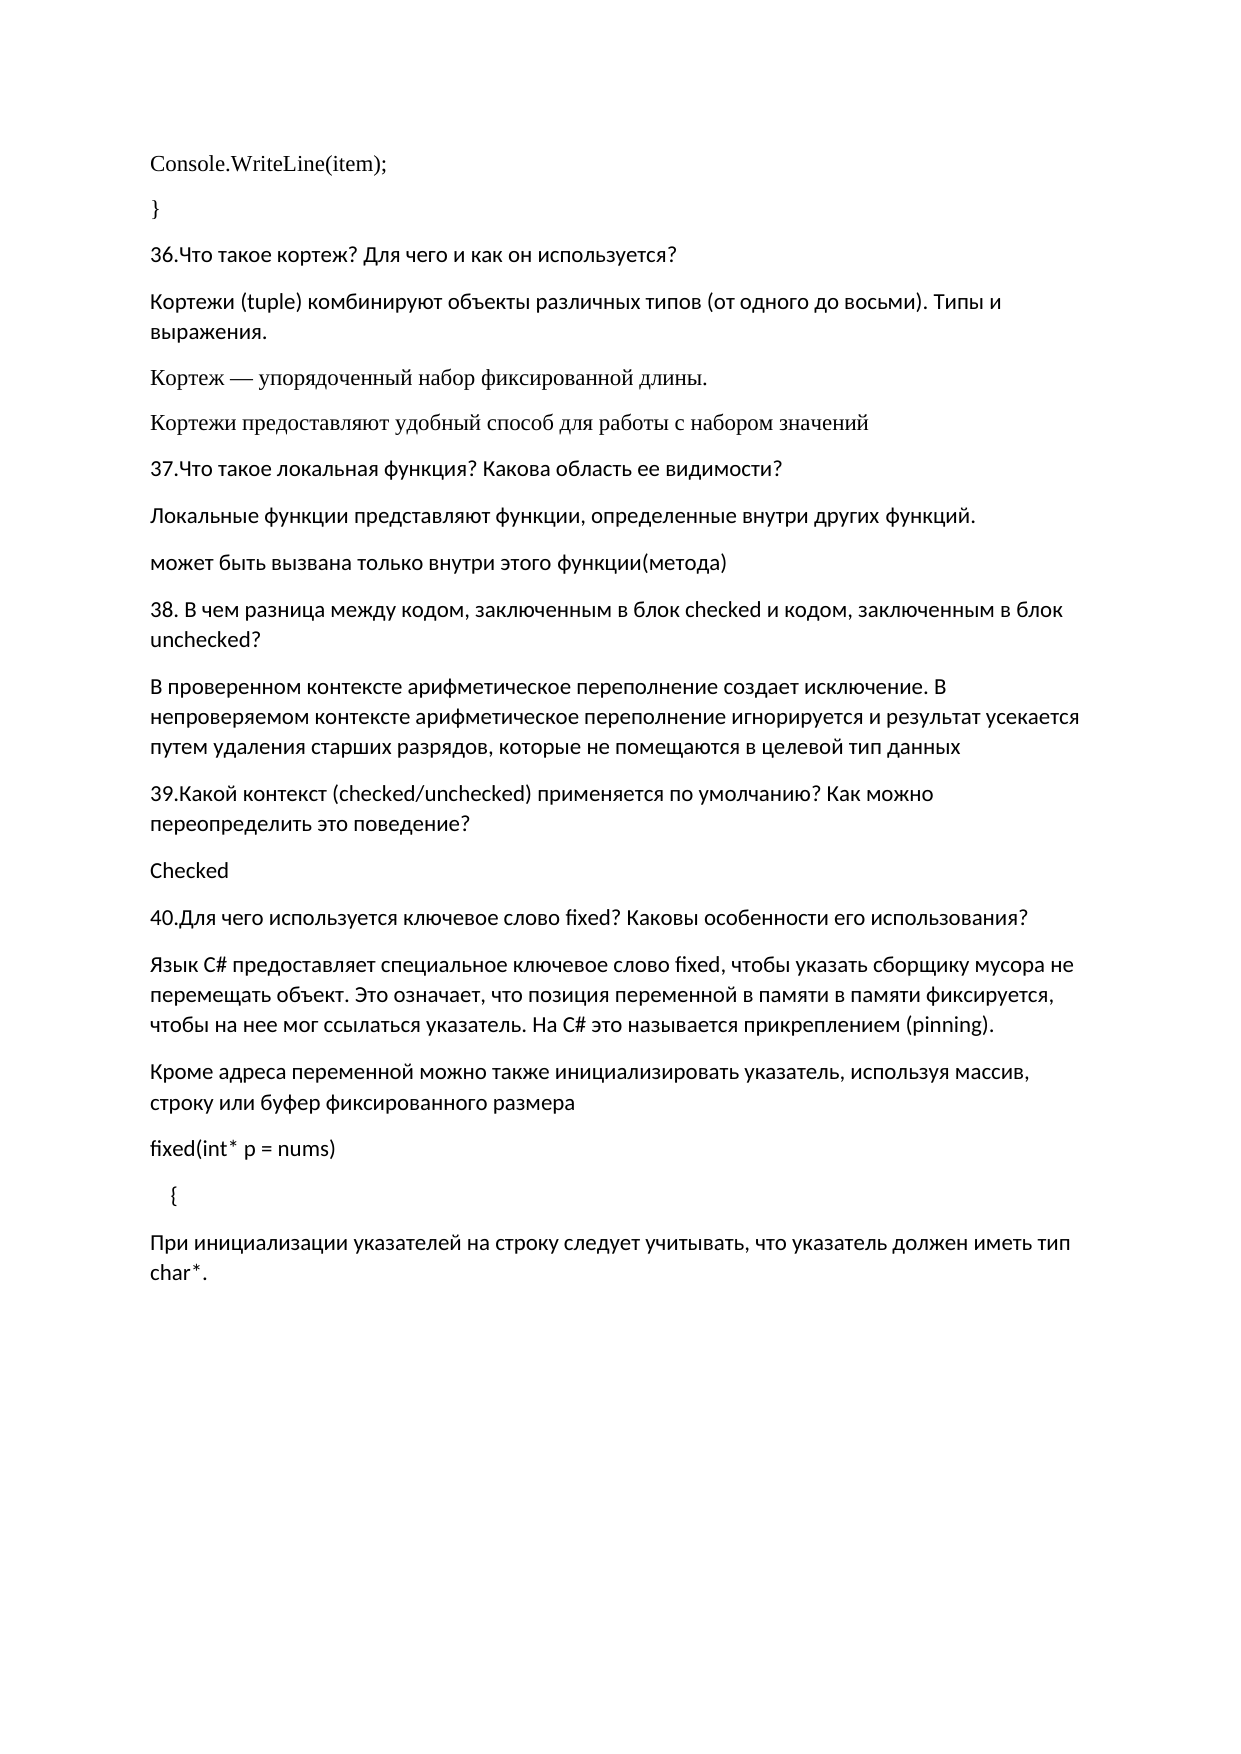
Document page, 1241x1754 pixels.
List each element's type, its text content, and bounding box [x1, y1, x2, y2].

text При инициализации указателей на строку следует учитывать, что указатель должен иметь тип char*. [150, 1228, 1090, 1287]
text 40.Для чего используется ключевое слово fixed? Каковы особенности его использования? [150, 903, 1090, 931]
text } [150, 195, 1090, 221]
text Кортежи (tuple) комбинируют объекты различных типов (от одного до восьми). Типы и выражения. [150, 287, 1090, 345]
text Console.WriteLine(item); [150, 150, 1090, 176]
text 36.Что такое кортеж? Для чего и как он используется? [150, 240, 1090, 268]
text 38. В чем разница между кодом, заключенным в блок checked и кодом, заключенным в блок unchecked? [150, 595, 1090, 653]
text Локальные функции представляют функции, определенные внутри других функций. [150, 501, 1090, 529]
text Checked [150, 856, 1090, 884]
text В проверенном контексте арифметическое переполнение создает исключение. В непроверяемом контексте арифметическое переполнение игнорируется и результат усекается путем удаления старших разрядов, которые не помещаются в целевой тип данных [150, 672, 1090, 761]
text { [150, 1181, 1090, 1209]
text может быть вызвана только внутри этого функции(метода) [150, 548, 1090, 576]
text Кроме адреса переменной можно также инициализировать указатель, используя массив, строку или буфер фиксированного размера [150, 1057, 1090, 1116]
text Язык C# предоставляет специальное ключевое слово fixed, чтобы указать сборщику мусора не перемещать объект. Это означает, что позиция переменной в памяти в памяти фиксируется, чтобы на нее мог ссылаться указатель. На C# это называется прикреплением (pinning). [150, 950, 1090, 1039]
text Кортежи предоставляют удобный способ для работы с набором значений [150, 409, 1090, 436]
text 37.Что такое локальная функция? Какова область ее видимости? [150, 454, 1090, 482]
text 39.Какой контекст (checked/unchecked) применяется по умолчанию? Как можно переопределить это поведение? [150, 779, 1090, 838]
text Кортеж — упорядоченный набор фиксированной длины. [150, 364, 1090, 391]
text fixed(int* p = nums) [150, 1134, 1090, 1163]
